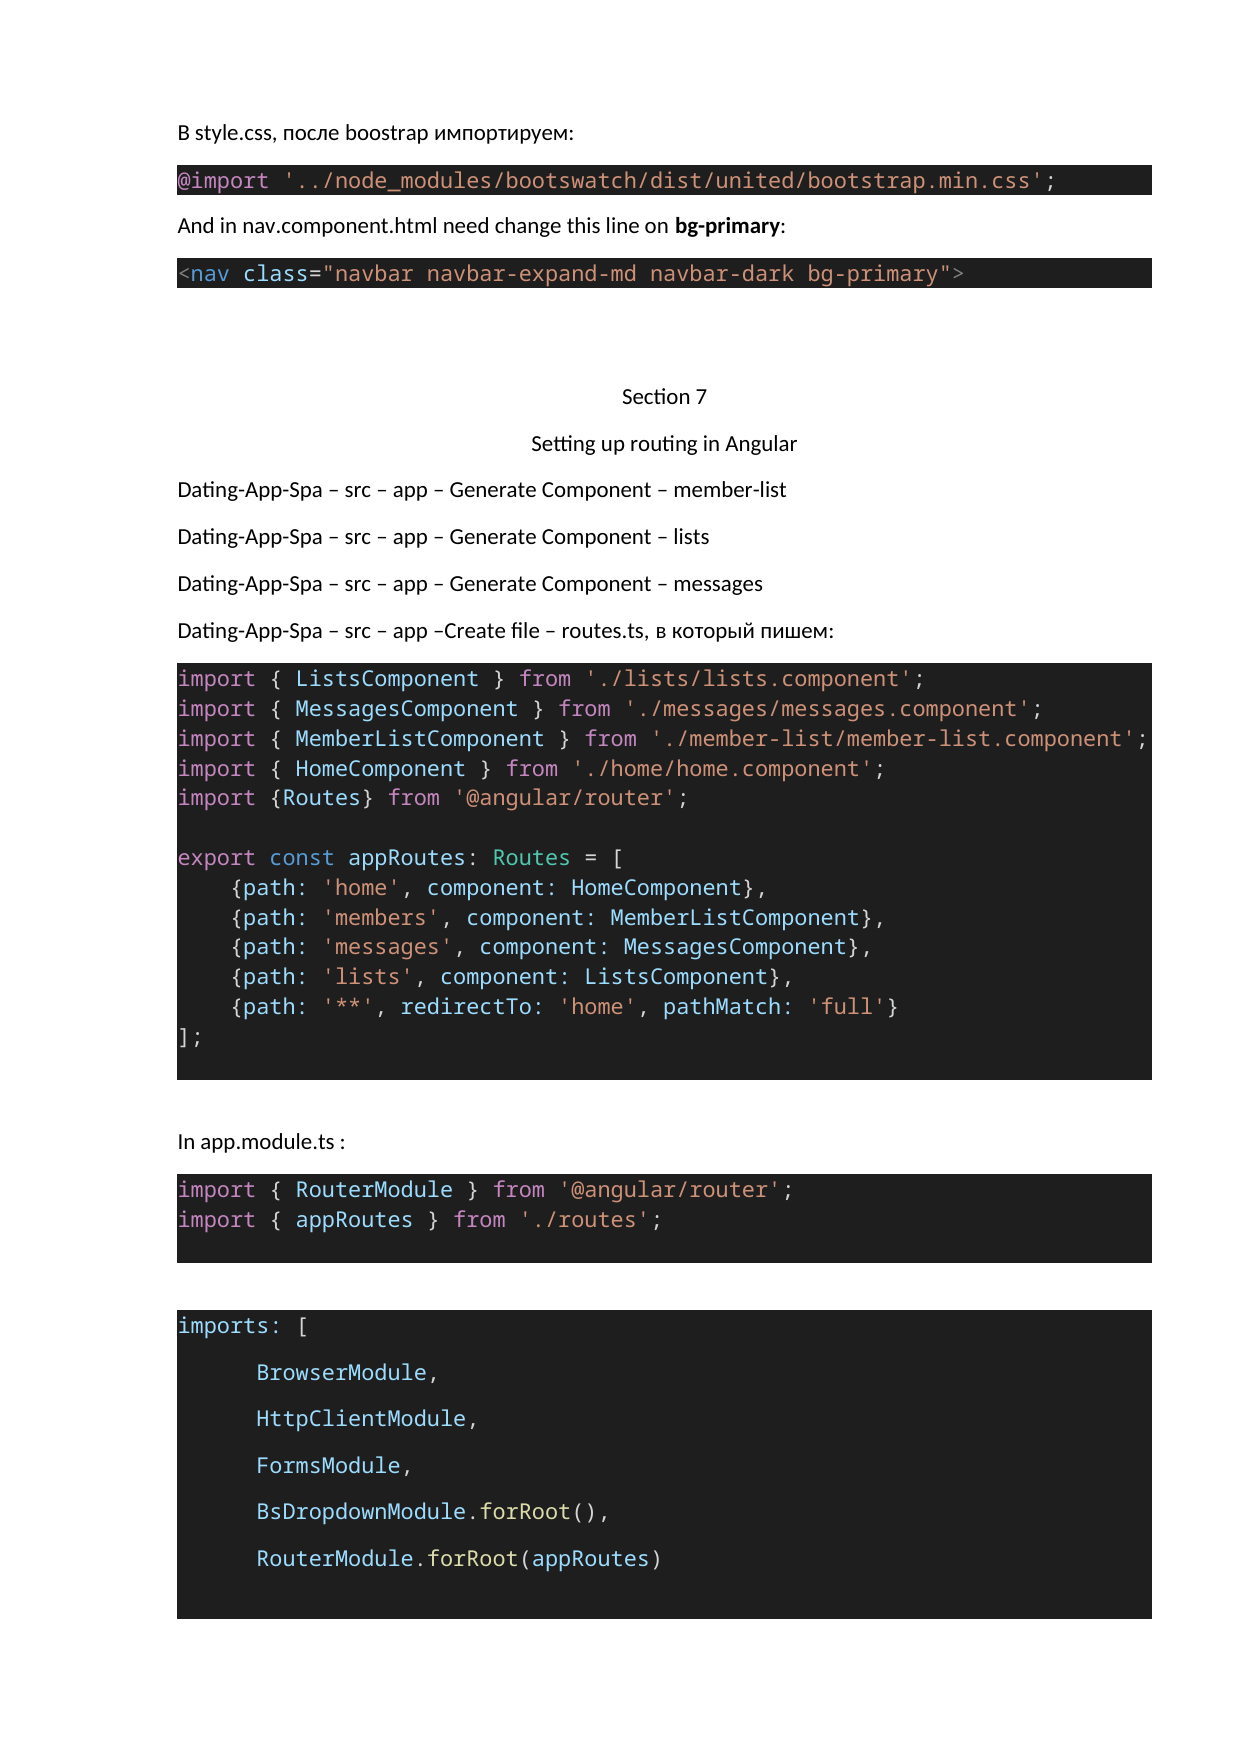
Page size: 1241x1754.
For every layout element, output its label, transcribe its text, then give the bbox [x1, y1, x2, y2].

text Section 7 [177, 382, 1152, 410]
text Dating-App-Spa – src – app – Generate Component – messages [177, 569, 1152, 597]
text export const appRoutes: Routes = [ [177, 842, 1152, 872]
text Setting up routing in Angular [177, 429, 1152, 457]
text import { ListsComponent } from './lists/lists.component'; [177, 663, 1152, 693]
text {path: 'members', component: MemberListComponent}, [177, 901, 1152, 931]
text Dating-App-Spa – src – app – Generate Component – member-list [177, 476, 1152, 504]
text @import '../node_modules/bootswatch/dist/united/bootstrap.min.css'; [177, 165, 1152, 195]
text import { MemberListComponent } from './member-list/member-list.component'; [177, 723, 1152, 752]
text import { appRoutes } from './routes'; [177, 1204, 1152, 1233]
text BsDropdownModule.forRoot(), [177, 1496, 1152, 1526]
text import {Routes} from '@angular/router'; [177, 782, 1152, 812]
text imports: [ [177, 1310, 1152, 1340]
text Dating-App-Spa – src – app –Create file – routes.ts, в который пишем: [177, 616, 1152, 644]
text {path: 'lists', component: ListsComponent}, [177, 961, 1152, 991]
text FormsModule, [177, 1449, 1152, 1479]
text And in nav.component.html need change this line on bg-primary: [177, 211, 1152, 239]
text import { RouterModule } from '@angular/router'; [177, 1174, 1152, 1204]
text ]; [177, 1021, 1152, 1050]
text Dating-App-Spa – src – app – Generate Component – lists [177, 522, 1152, 551]
text {path: 'messages', component: MessagesComponent}, [177, 931, 1152, 961]
text RouterModule.forRoot(appRoutes) [177, 1542, 1152, 1572]
text В style.css, после boostrap импортируем: [177, 118, 1152, 146]
text import { HomeComponent } from './home/home.component'; [177, 752, 1152, 782]
text HttpClientModule, [177, 1403, 1152, 1433]
text <nav class="navbar navbar-expand-md navbar-dark bg-primary"> [177, 258, 1152, 288]
text In app.module.ts : [177, 1127, 1152, 1155]
text import { MessagesComponent } from './messages/messages.component'; [177, 693, 1152, 723]
text BrowserModule, [177, 1357, 1152, 1386]
text {path: 'home', component: HomeComponent}, [177, 872, 1152, 901]
text {path: '**', redirectTo: 'home', pathMatch: 'full'} [177, 991, 1152, 1021]
